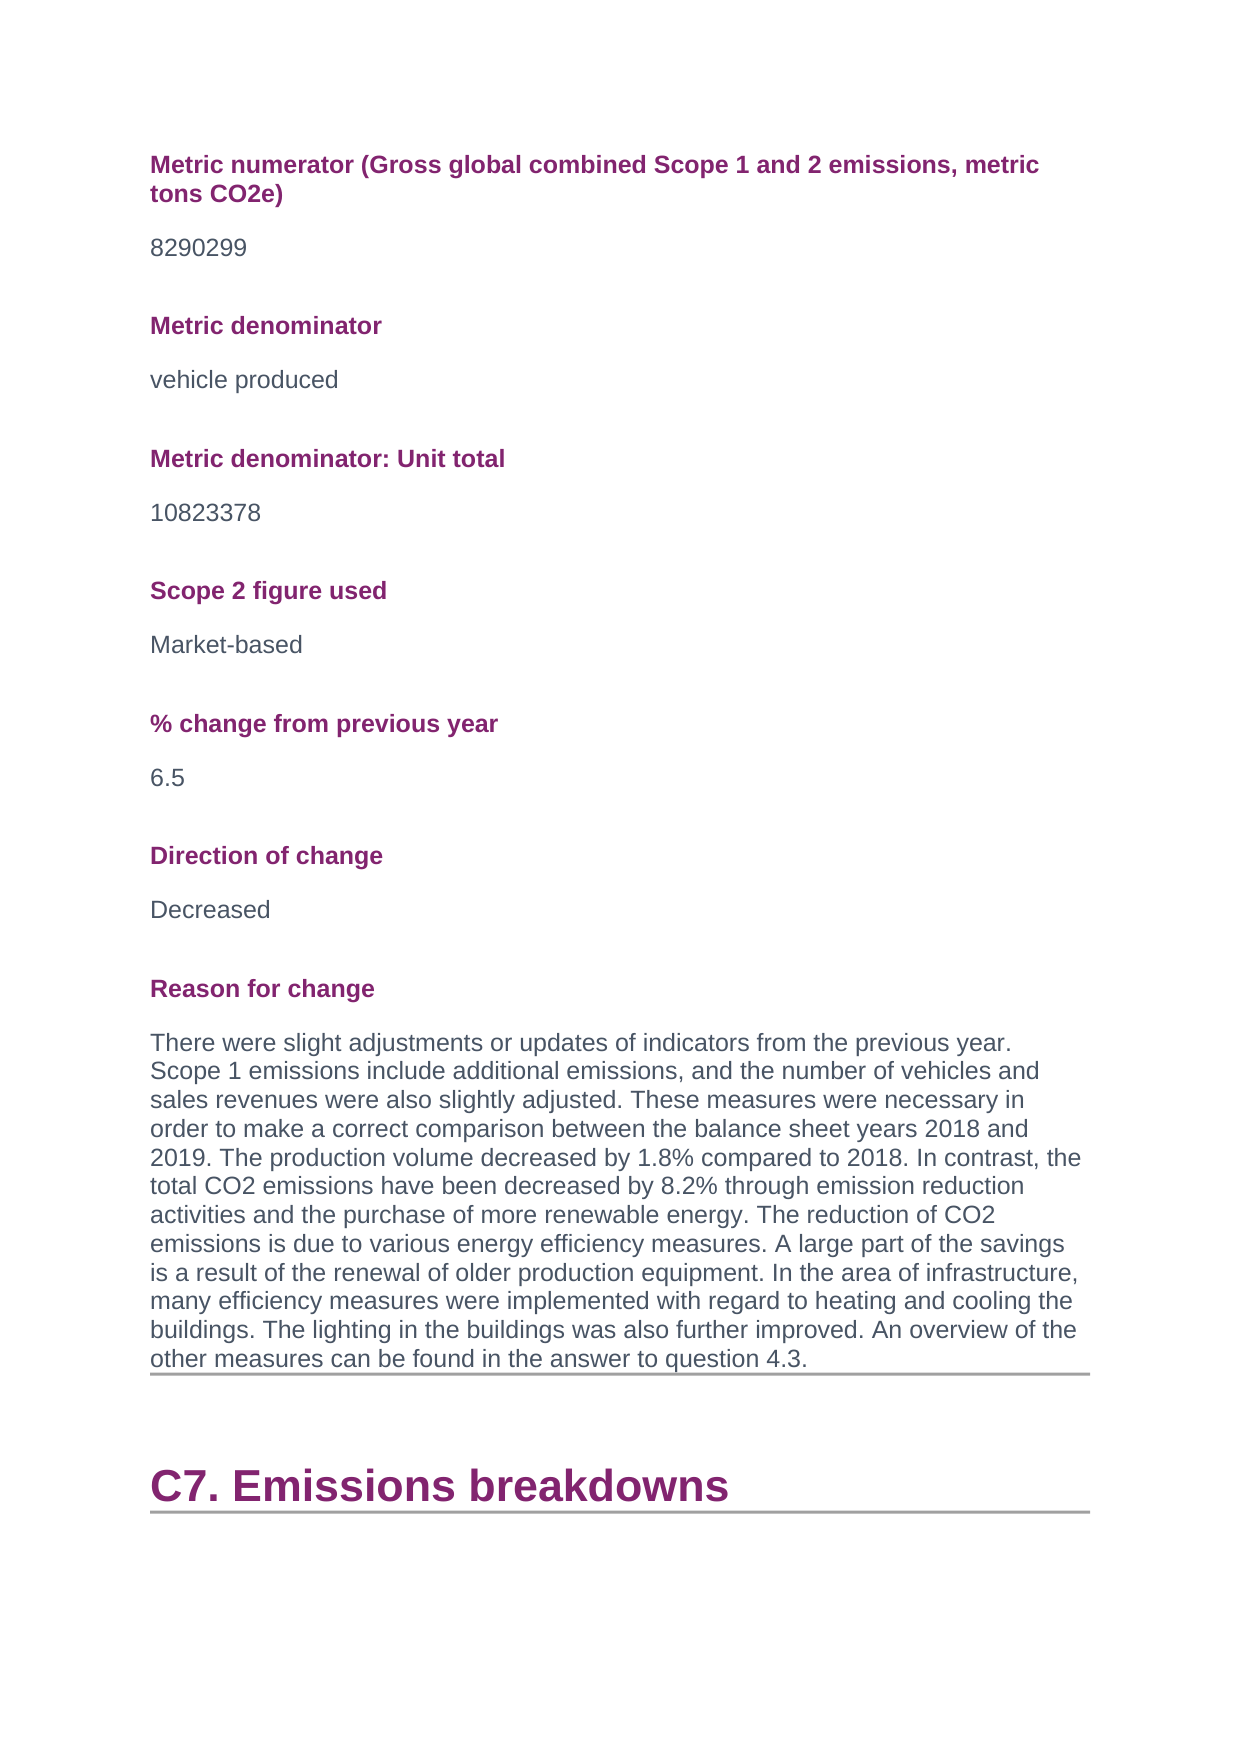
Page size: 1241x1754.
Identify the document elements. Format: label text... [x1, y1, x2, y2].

subtitle Reason for change [150, 974, 1090, 1002]
text 10823378 [150, 497, 1090, 526]
text vehicle produced [150, 365, 1090, 394]
subtitle Metric denominator [150, 311, 1090, 340]
subtitle % change from previous year [150, 709, 1090, 737]
text 6.5 [150, 762, 1090, 791]
subtitle Metric denominator: Unit total [150, 444, 1090, 472]
text Decreased [150, 895, 1090, 924]
text 8290299 [150, 232, 1090, 261]
subtitle Scope 2 figure used [150, 576, 1090, 605]
text Market-based [150, 630, 1090, 659]
text There were slight adjustments or updates of indicators from the previous year. Scope 1 emissions include additional emissions, and the number of vehicles and sales revenues were also slightly adjusted. These measures were necessary in order to make a correct comparison between the balance sheet years 2018 and 2019. The production volume decreased by 1.8% compared to 2018. In contrast, the total CO2 emissions have been decreased by 8.2% through emission reduction activities and the purchase of more renewable energy. The reduction of CO2 emissions is due to various energy efficiency measures. A large part of the savings is a result of the renewal of older production equipment. In the area of infrastructure, many efficiency measures were implemented with regard to heating and cooling the buildings. The lighting in the buildings was also further improved. An overview of the other measures can be found in the answer to question 4.3. [150, 1027, 1090, 1372]
subtitle Metric numerator (Gross global combined Scope 1 and 2 emissions, metric tons CO2e) [150, 150, 1090, 207]
subtitle Direction of change [150, 841, 1090, 870]
subtitle C7. Emissions breakdowns [150, 1403, 1090, 1510]
